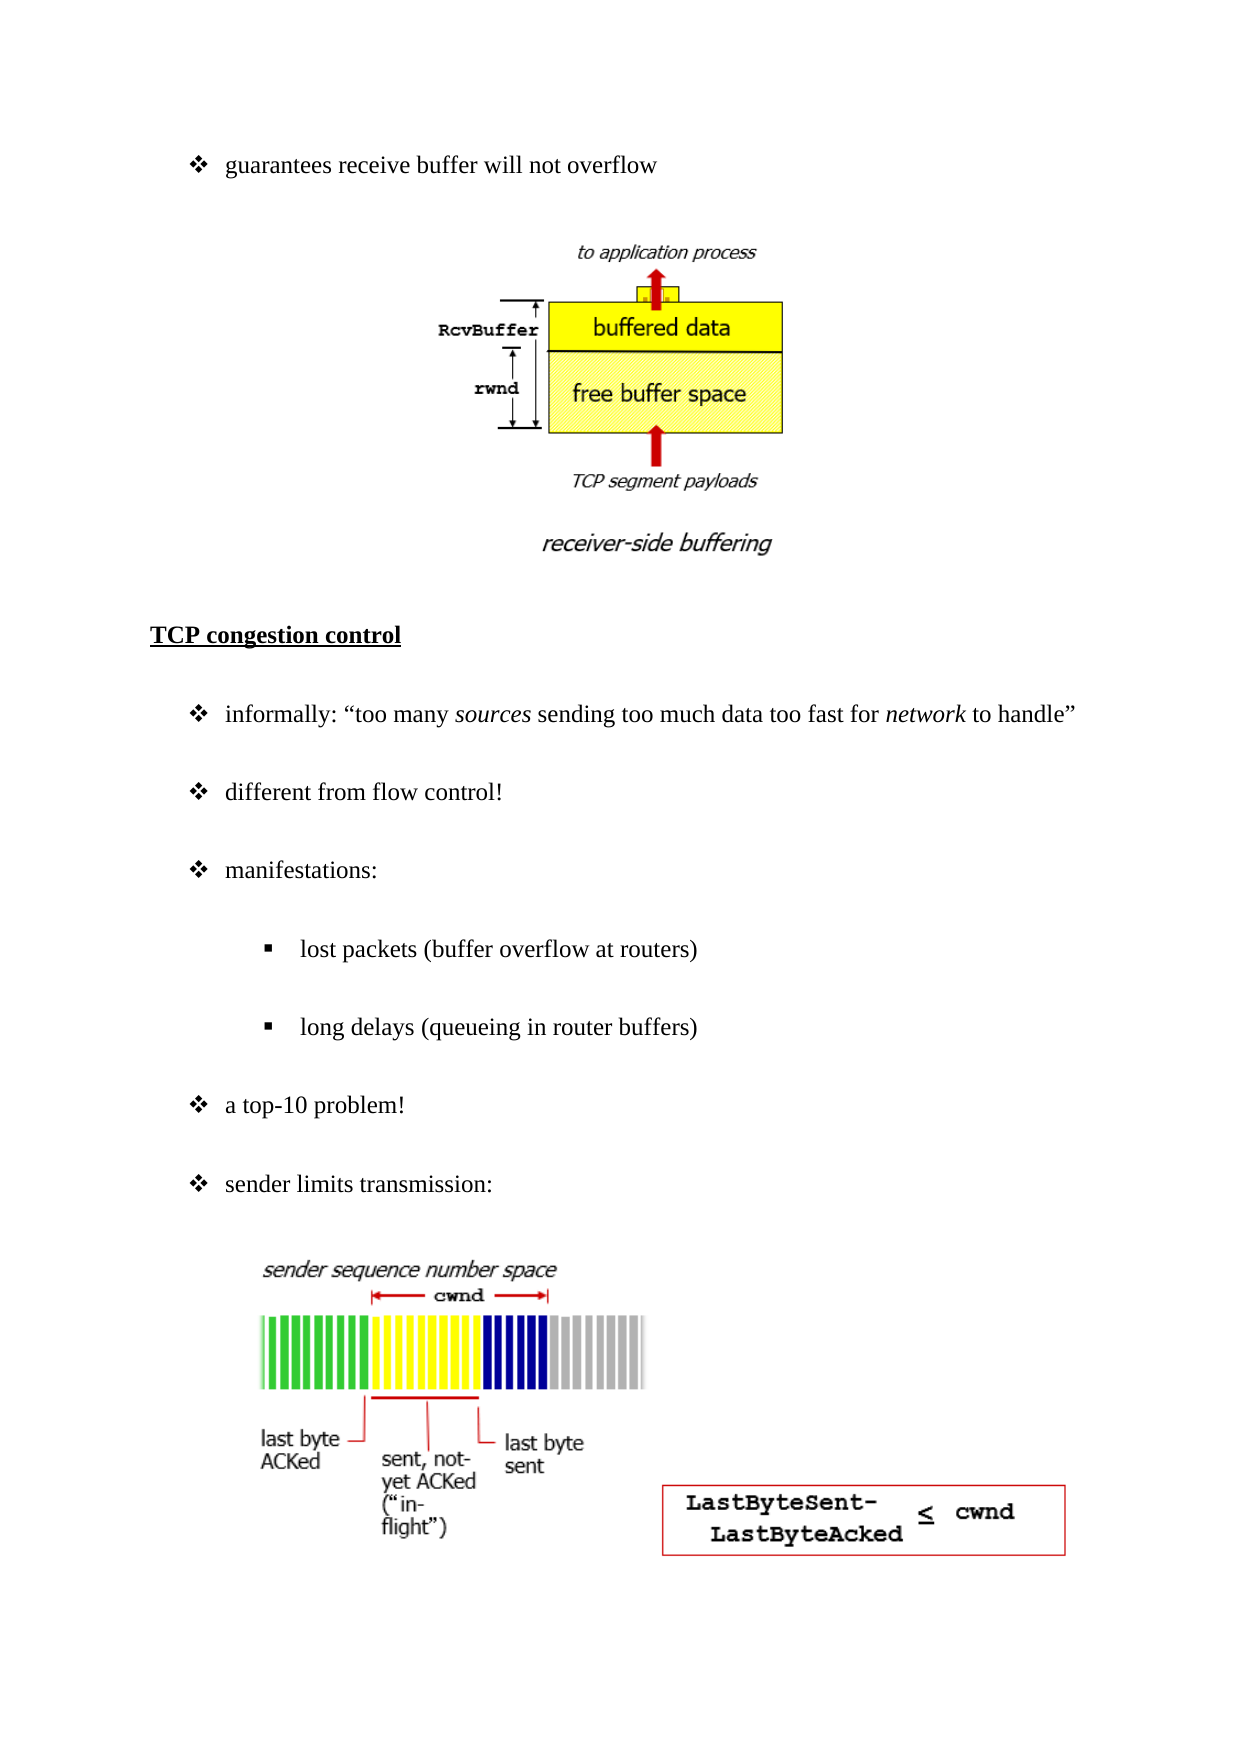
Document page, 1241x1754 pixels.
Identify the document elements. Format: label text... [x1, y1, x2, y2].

list guarantees receive buffer will not overflow [187, 150, 1090, 179]
list different from flow control! [187, 777, 1090, 806]
list long delays (queueing in router buffers) [262, 1012, 1090, 1041]
picture [423, 228, 817, 571]
picture [245, 1247, 1070, 1560]
list informally: “too many sources sending too much data too fast for network to handle” [187, 699, 1090, 727]
list sender limits transmission: [187, 1169, 1090, 1197]
subtitle TCP congestion control [150, 620, 1090, 649]
list manifestations: [187, 855, 1090, 884]
list a top-10 problem! [187, 1090, 1090, 1119]
list lost packets (buffer overflow at routers) [262, 934, 1090, 962]
